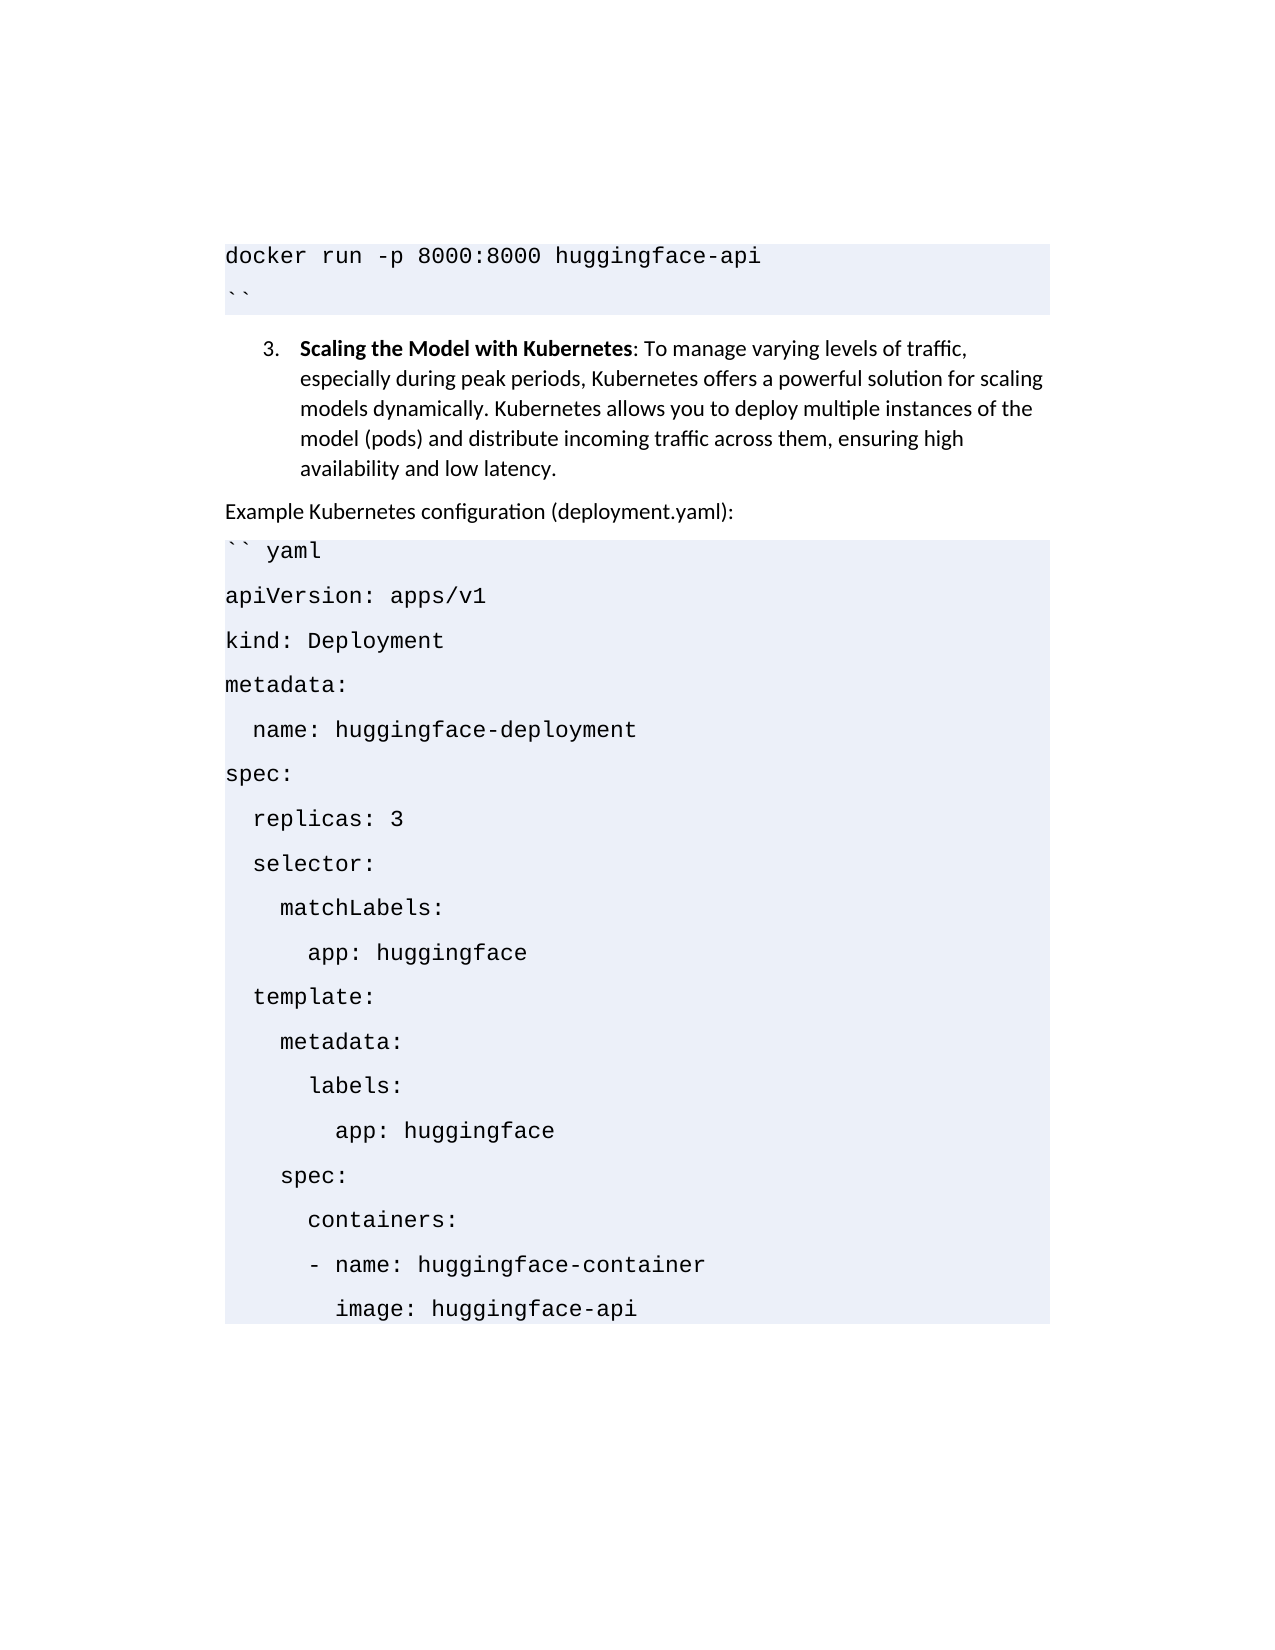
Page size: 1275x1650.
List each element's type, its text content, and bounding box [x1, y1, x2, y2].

text matchLabels: [225, 897, 1050, 922]
text `` yaml [225, 540, 1050, 566]
text name: huggingface-deployment [225, 718, 1050, 744]
text metadata: [225, 1030, 1050, 1056]
text labels: [225, 1075, 1050, 1101]
list Scaling the Model with Kubernetes: To manage varying levels of traffic, especially during peak periods, Kubernetes offers a powerful solution for scaling models dynamically. Kubernetes allows you to deploy multiple instances of the model (pods) and distribute incoming traffic across them, ensuring high availability and low latency. [262, 334, 1050, 482]
text app: huggingface [225, 941, 1050, 967]
text - name: huggingface-container [225, 1253, 1050, 1279]
text template: [225, 986, 1050, 1012]
text app: huggingface [225, 1119, 1050, 1145]
text docker run -p 8000:8000 huggingface-api [225, 244, 1050, 270]
text `` [225, 289, 1050, 315]
text kind: Deployment [225, 629, 1050, 655]
text replicas: 3 [225, 807, 1050, 833]
text containers: [225, 1209, 1050, 1234]
text image: huggingface-api [225, 1298, 1050, 1324]
text metadata: [225, 674, 1050, 699]
text spec: [225, 1164, 1050, 1190]
text apiVersion: apps/v1 [225, 584, 1050, 610]
text Example Kubernetes configuration (deployment.yaml): [225, 497, 1050, 525]
text selector: [225, 852, 1050, 878]
text spec: [225, 763, 1050, 789]
